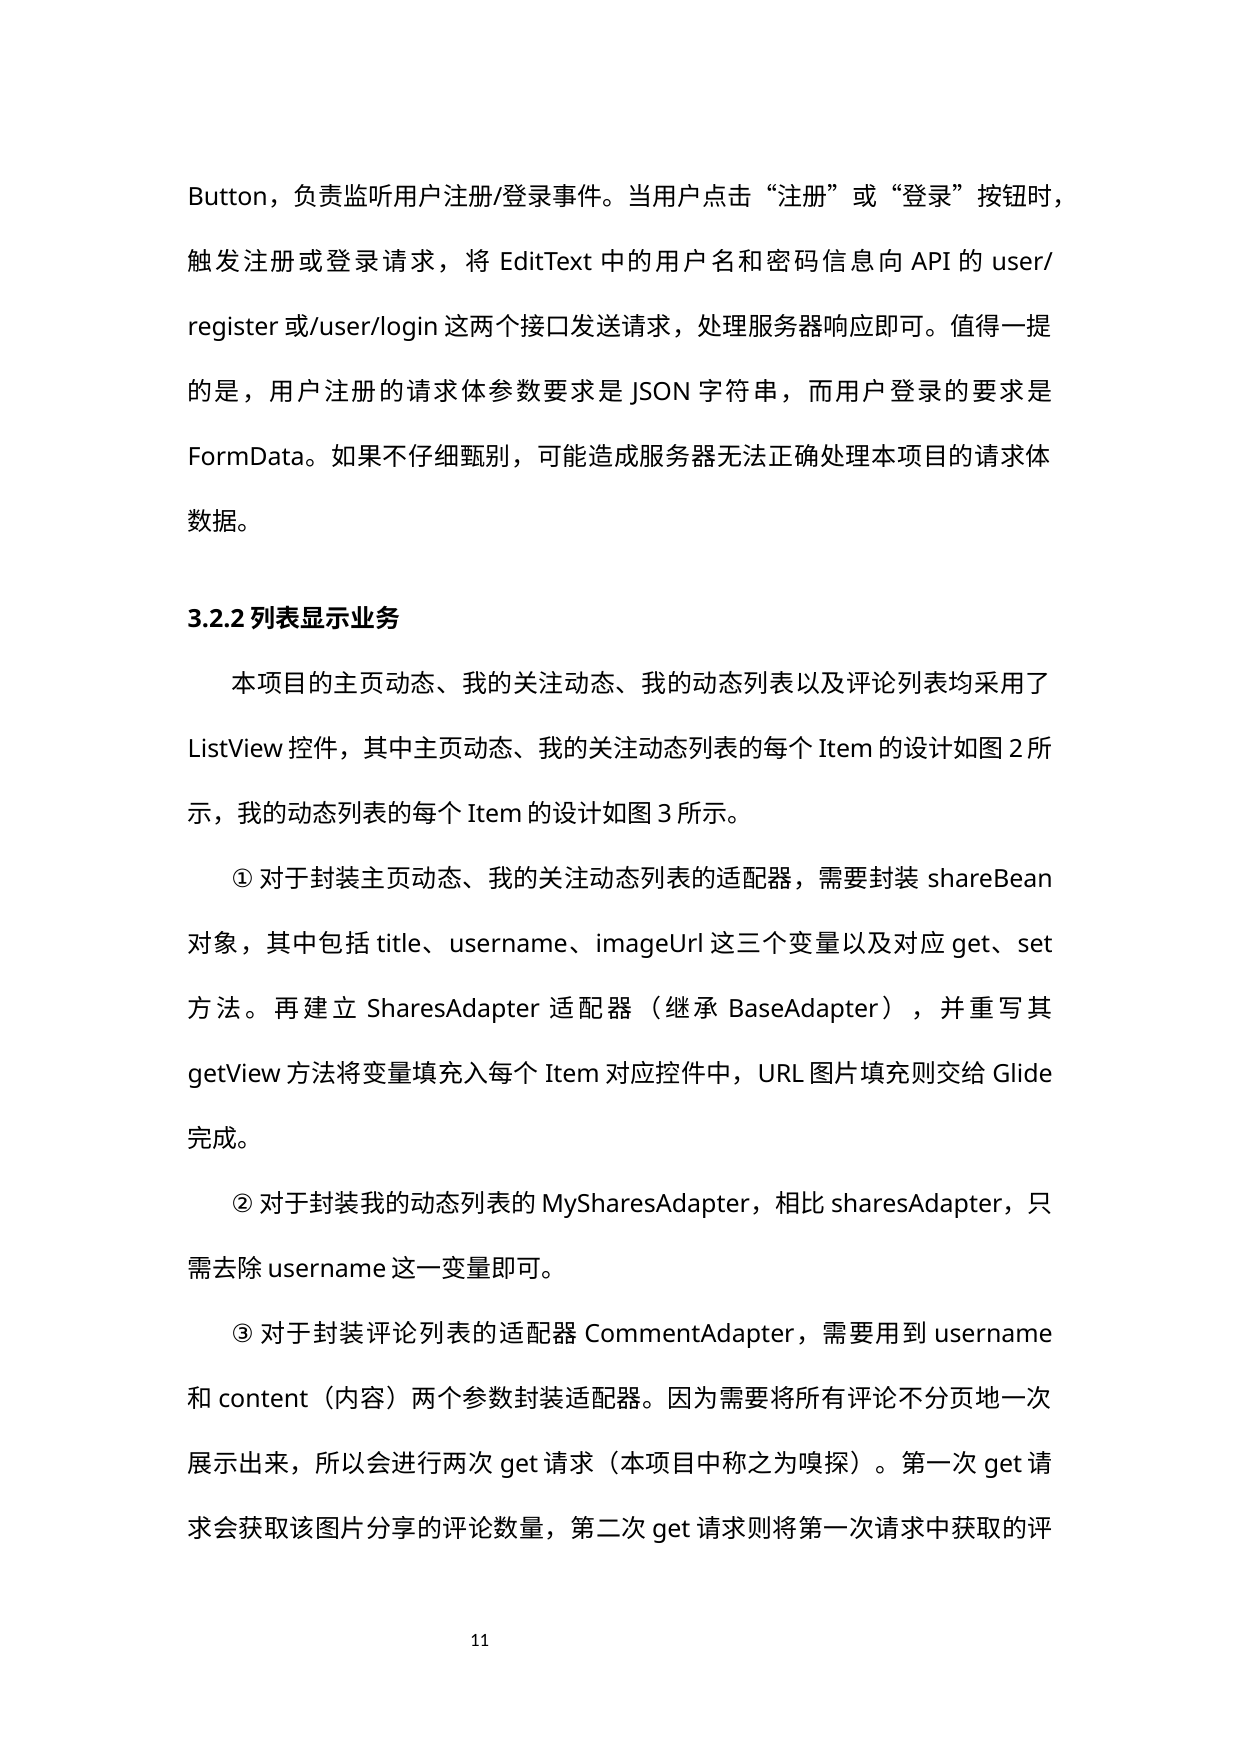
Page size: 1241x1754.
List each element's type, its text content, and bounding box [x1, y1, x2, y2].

text ②对于封装我的动态列表的MySharesAdapter，相比sharesAdapter，只需去除username这一变量即可。 [187, 1169, 1053, 1299]
text ①对于封装主页动态、我的关注动态列表的适配器，需要封装shareBean对象，其中包括title、username、imageUrl这三个变量以及对应get、set方法。再建立SharesAdapter适配器（继承BaseAdapter），并重写其getView方法将变量填充入每个Item对应控件中，URL图片填充则交给Glide完成。 [187, 844, 1053, 1169]
text 3.2.2列表显示业务 [187, 584, 1053, 649]
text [187, 162, 1053, 552]
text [187, 1299, 1053, 1559]
text 本项目的主页动态、我的关注动态、我的动态列表以及评论列表均采用了ListView控件，其中主页动态、我的关注动态列表的每个Item的设计如图2所示，我的动态列表的每个Item的设计如图3所示。 [187, 649, 1053, 844]
